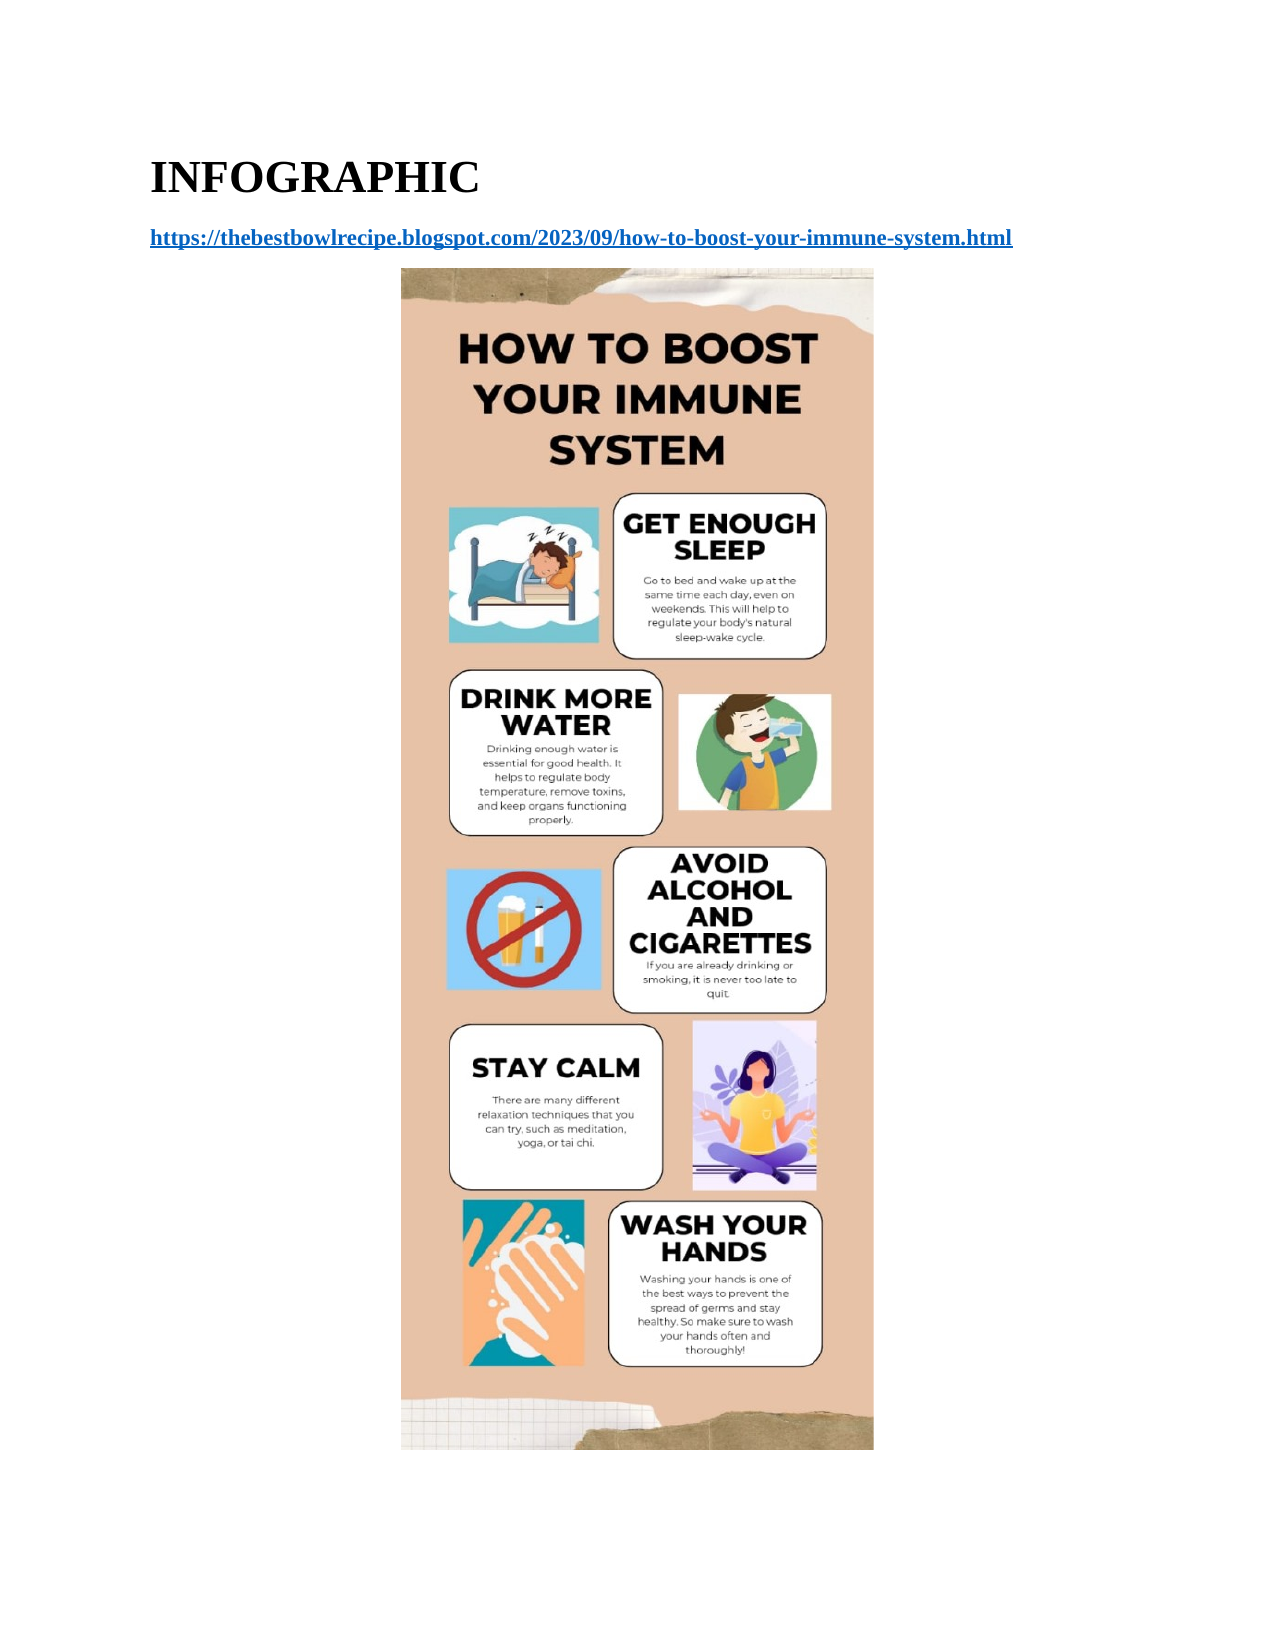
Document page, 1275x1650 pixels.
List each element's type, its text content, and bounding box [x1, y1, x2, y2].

text INFOGRAPHIC [150, 150, 1125, 203]
picture [401, 268, 874, 1450]
text https://thebestbowlrecipe.blogspot.com/2023/09/how-to-boost-your-immune-system.html [150, 223, 1125, 250]
